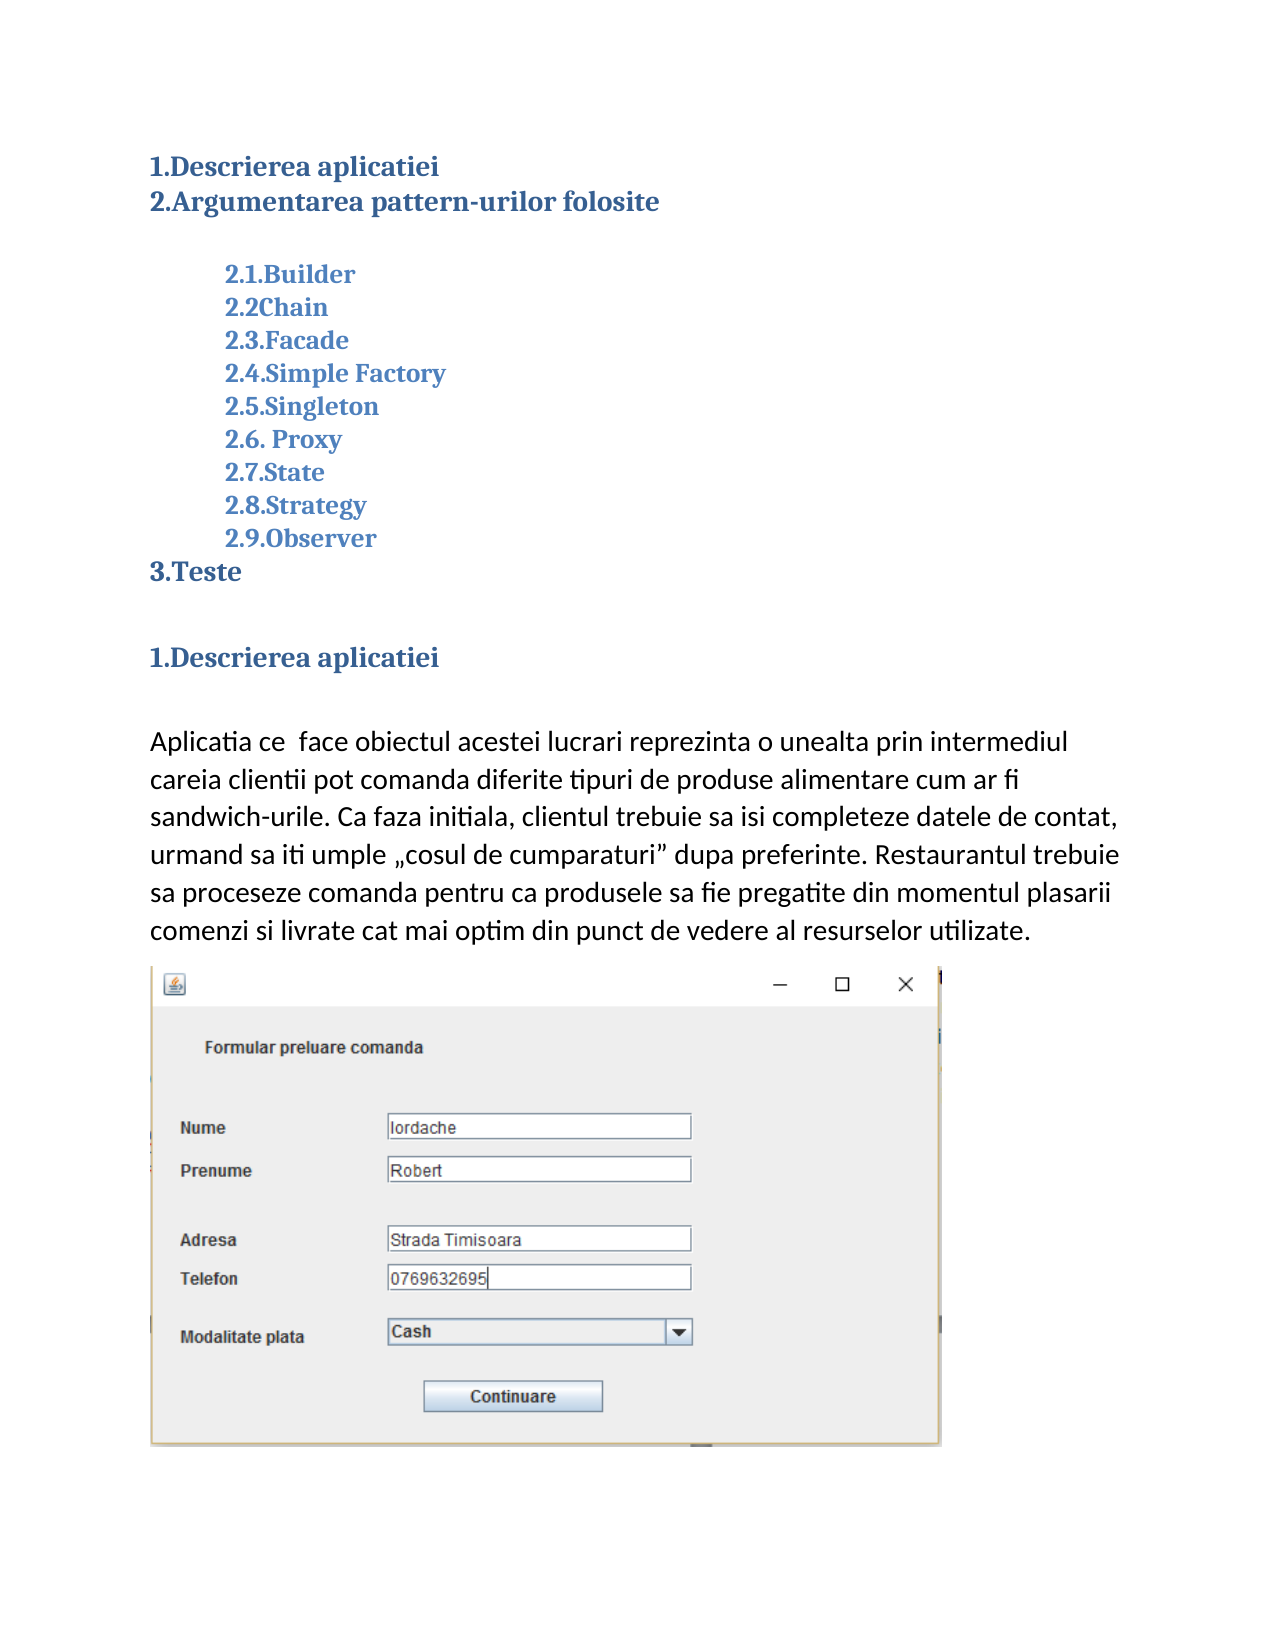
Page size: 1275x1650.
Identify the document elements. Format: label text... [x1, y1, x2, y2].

subtitle 2.7.State [225, 457, 1125, 488]
subtitle 2.6. Proxy [225, 424, 1125, 455]
subtitle 2.4.Simple Factory [225, 358, 1125, 389]
subtitle 2.Argumentarea pattern-urilor folosite [150, 186, 1125, 219]
subtitle 3.Teste [150, 556, 1125, 589]
subtitle 1.Descrierea aplicatiei [150, 641, 1125, 675]
subtitle 2.1.Builder [225, 259, 1125, 291]
subtitle 2.2Chain [225, 292, 1125, 323]
picture [150, 966, 942, 1447]
subtitle 2.9.Observer [225, 523, 1125, 554]
text Aplicatia ce face obiectul acestei lucrari reprezinta o unealta prin intermediul careia clientii pot comanda diferite tipuri de produse alimentare cum ar fi sandwich-urile. Ca faza initiala, clientul trebuie sa isi completeze datele de contat, urmand sa iti umple „cosul de cumparaturi” dupa preferinte. Restaurantul trebuie sa proceseze comanda pentru ca produsele sa fie pregatite din momentul plasarii comenzi si livrate cat mai optim din punct de vedere al resurselor utilizate. [150, 723, 1125, 947]
subtitle 2.8.Strategy [225, 490, 1125, 521]
subtitle 2.5.Singleton [225, 391, 1125, 422]
subtitle 2.3.Facade [225, 325, 1125, 356]
subtitle 1.Descrierea aplicatiei [150, 150, 1125, 183]
